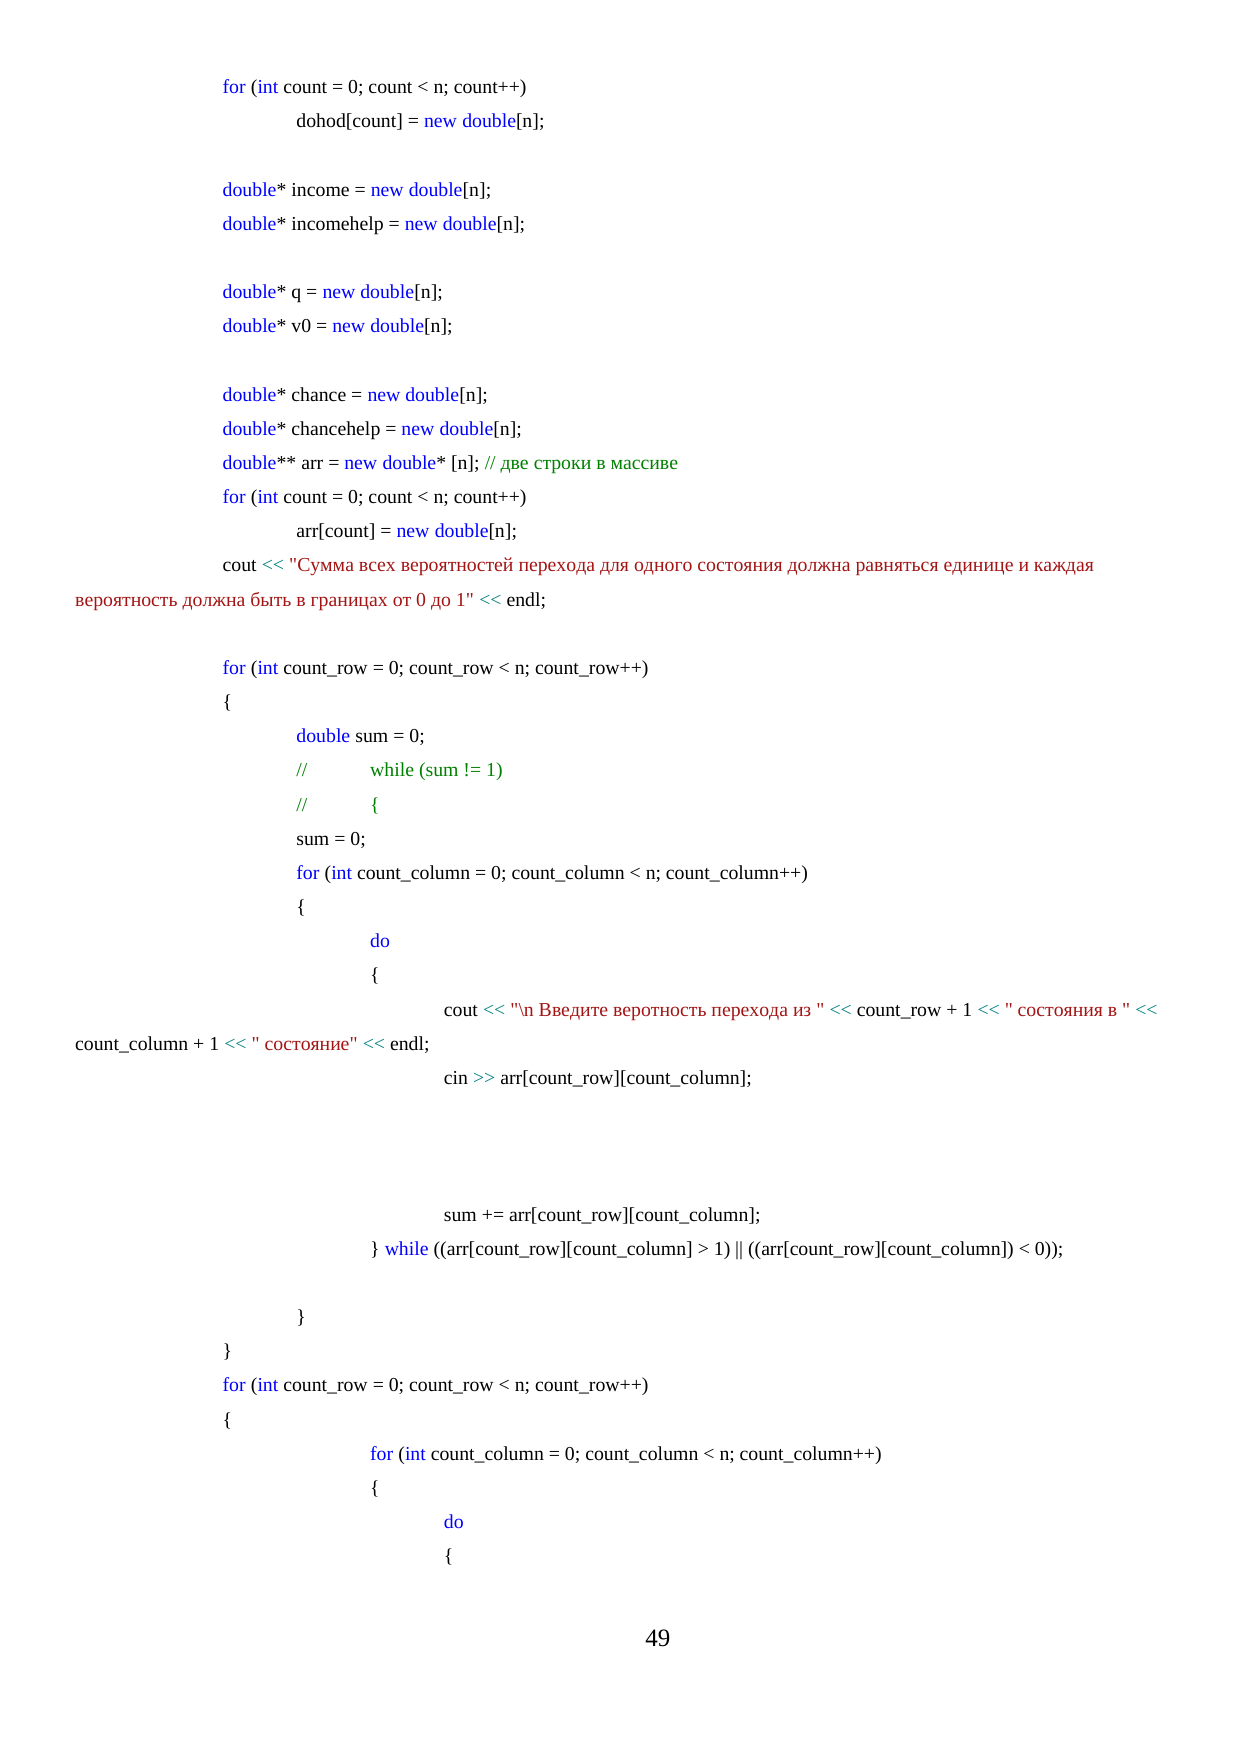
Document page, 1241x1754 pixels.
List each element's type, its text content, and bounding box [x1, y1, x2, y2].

text cout << "\n Введите веротность перехода из " << count_row + 1 << " состояния в " << count_column + 1 << " состояние" << endl; [75, 997, 1165, 1054]
text for (int count_row = 0; count_row < n; count_row++) [75, 656, 1165, 679]
text for (int count_column = 0; count_column < n; count_column++) [75, 861, 1165, 884]
text // { [75, 792, 1165, 815]
text cout << "Сумма всех вероятностей перехода для одного состояния должна равняться единице и каждая вероятность должна быть в границах от 0 до 1" << endl; [75, 553, 1165, 610]
text double* incomehelp = new double[n]; [75, 212, 1165, 234]
text double* q = new double[n]; [75, 280, 1165, 303]
text double* chance = new double[n]; [75, 382, 1165, 405]
text double* chancehelp = new double[n]; [75, 417, 1165, 439]
text { [75, 1544, 1165, 1567]
text cin >> arr[count_row][count_column]; [75, 1066, 1165, 1089]
text double* income = new double[n]; [75, 177, 1165, 200]
text sum = 0; [75, 827, 1165, 849]
text { [75, 690, 1165, 713]
text dohod[count] = new double[n]; [75, 109, 1165, 132]
text arr[count] = new double[n]; [75, 519, 1165, 542]
text for (int count = 0; count < n; count++) [75, 75, 1165, 98]
text // while (sum != 1) [75, 758, 1165, 781]
text double* v0 = new double[n]; [75, 314, 1165, 337]
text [75, 1237, 1165, 1259]
text double sum = 0; [75, 724, 1165, 747]
text sum += arr[count_row][count_column]; [75, 1202, 1165, 1225]
text { [75, 1476, 1165, 1499]
text do [75, 1510, 1165, 1533]
text do [75, 929, 1165, 952]
text for (int count_column = 0; count_column < n; count_column++) [75, 1442, 1165, 1464]
text { [75, 963, 1165, 986]
text } [75, 1339, 1165, 1362]
text } [75, 1305, 1165, 1328]
text for (int count = 0; count < n; count++) [75, 485, 1165, 508]
text double** arr = new double* [n]; // две строки в массиве [75, 451, 1165, 474]
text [75, 1373, 1165, 1396]
text { [75, 1407, 1165, 1430]
text { [75, 895, 1165, 918]
